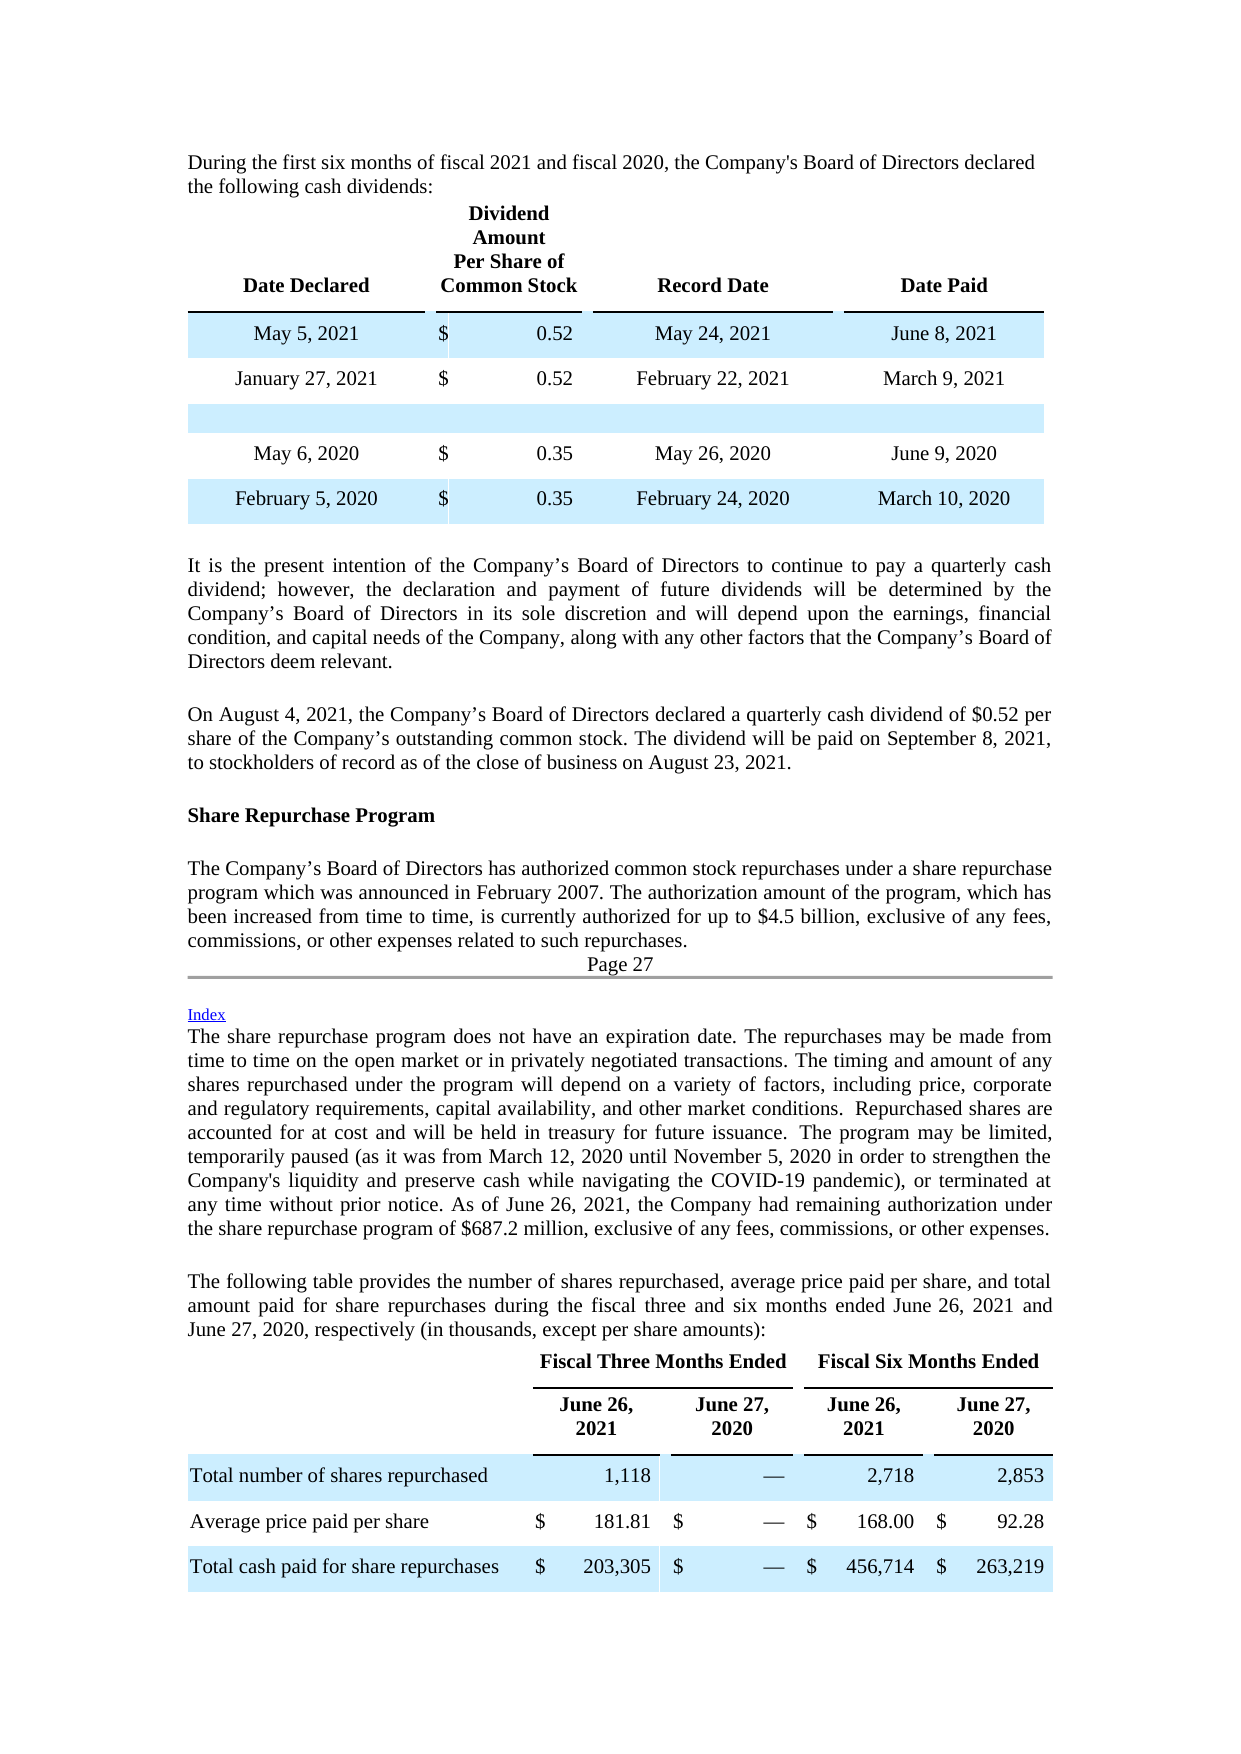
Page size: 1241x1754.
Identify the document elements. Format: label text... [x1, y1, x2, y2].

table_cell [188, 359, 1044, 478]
text Page 27 [187, 952, 1053, 975]
text During the first six months of fiscal 2021 and fiscal 2020, the Company's Board of Directors declared the following cash dividends: [187, 150, 1053, 198]
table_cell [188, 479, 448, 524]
text The share repurchase program does not have an expiration date. The repurchases may be made from time to time on the open market or in privately negotiated transactions. The timing and amount of any shares repurchased under the program will depend on a variety of factors, including price, corporate and regulatory requirements, capital availability, and other market conditions. Repurchased shares are accounted for at cost and will be held in treasury for future issuance. The program may be limited, temporarily paused (as it was from March 12, 2020 until November 5, 2020 in order to strengthen the Company's liquidity and preserve cash while navigating the COVID-19 pandemic), or terminated at any time without prior notice. As of June 26, 2021, the Company had remaining authorization under the share repurchase program of $687.2 million, exclusive of any fees, commissions, or other expenses. [187, 1024, 1053, 1240]
text It is the present intention of the Company’s Board of Directors to continue to pay a quarterly cash dividend; however, the declaration and payment of future dividends will be determined by the Company’s Board of Directors in its sole discretion and will depend upon the earnings, financial condition, and capital needs of the Company, along with any other factors that the Company’s Board of Directors deem relevant. [187, 553, 1053, 673]
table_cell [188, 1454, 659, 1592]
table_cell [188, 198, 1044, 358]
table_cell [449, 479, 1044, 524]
text The Company’s Board of Directors has authorized common stock repurchases under a share repurchase program which was announced in February 2007. The authorization amount of the program, which has been increased from time to time, is currently authorized for up to $4.5 billion, exclusive of any fees, commissions, or other expenses related to such repurchases. [187, 856, 1053, 952]
text The following table provides the number of shares repurchased, average price paid per share, and total amount paid for share repurchases during the fiscal three and six months ended June 26, 2021 and June 27, 2020, respectively (in thousands, except per share amounts): [187, 1269, 1053, 1341]
text Index [187, 1004, 1053, 1024]
text On August 4, 2021, the Company’s Board of Directors declared a quarterly cash dividend of $0.52 per share of the Company’s outstanding common stock. The dividend will be paid on September 8, 2021, to stockholders of record as of the close of business on August 23, 2021. [187, 702, 1053, 774]
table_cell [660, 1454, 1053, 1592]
text Share Repurchase Program [187, 803, 1053, 827]
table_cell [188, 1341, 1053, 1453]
